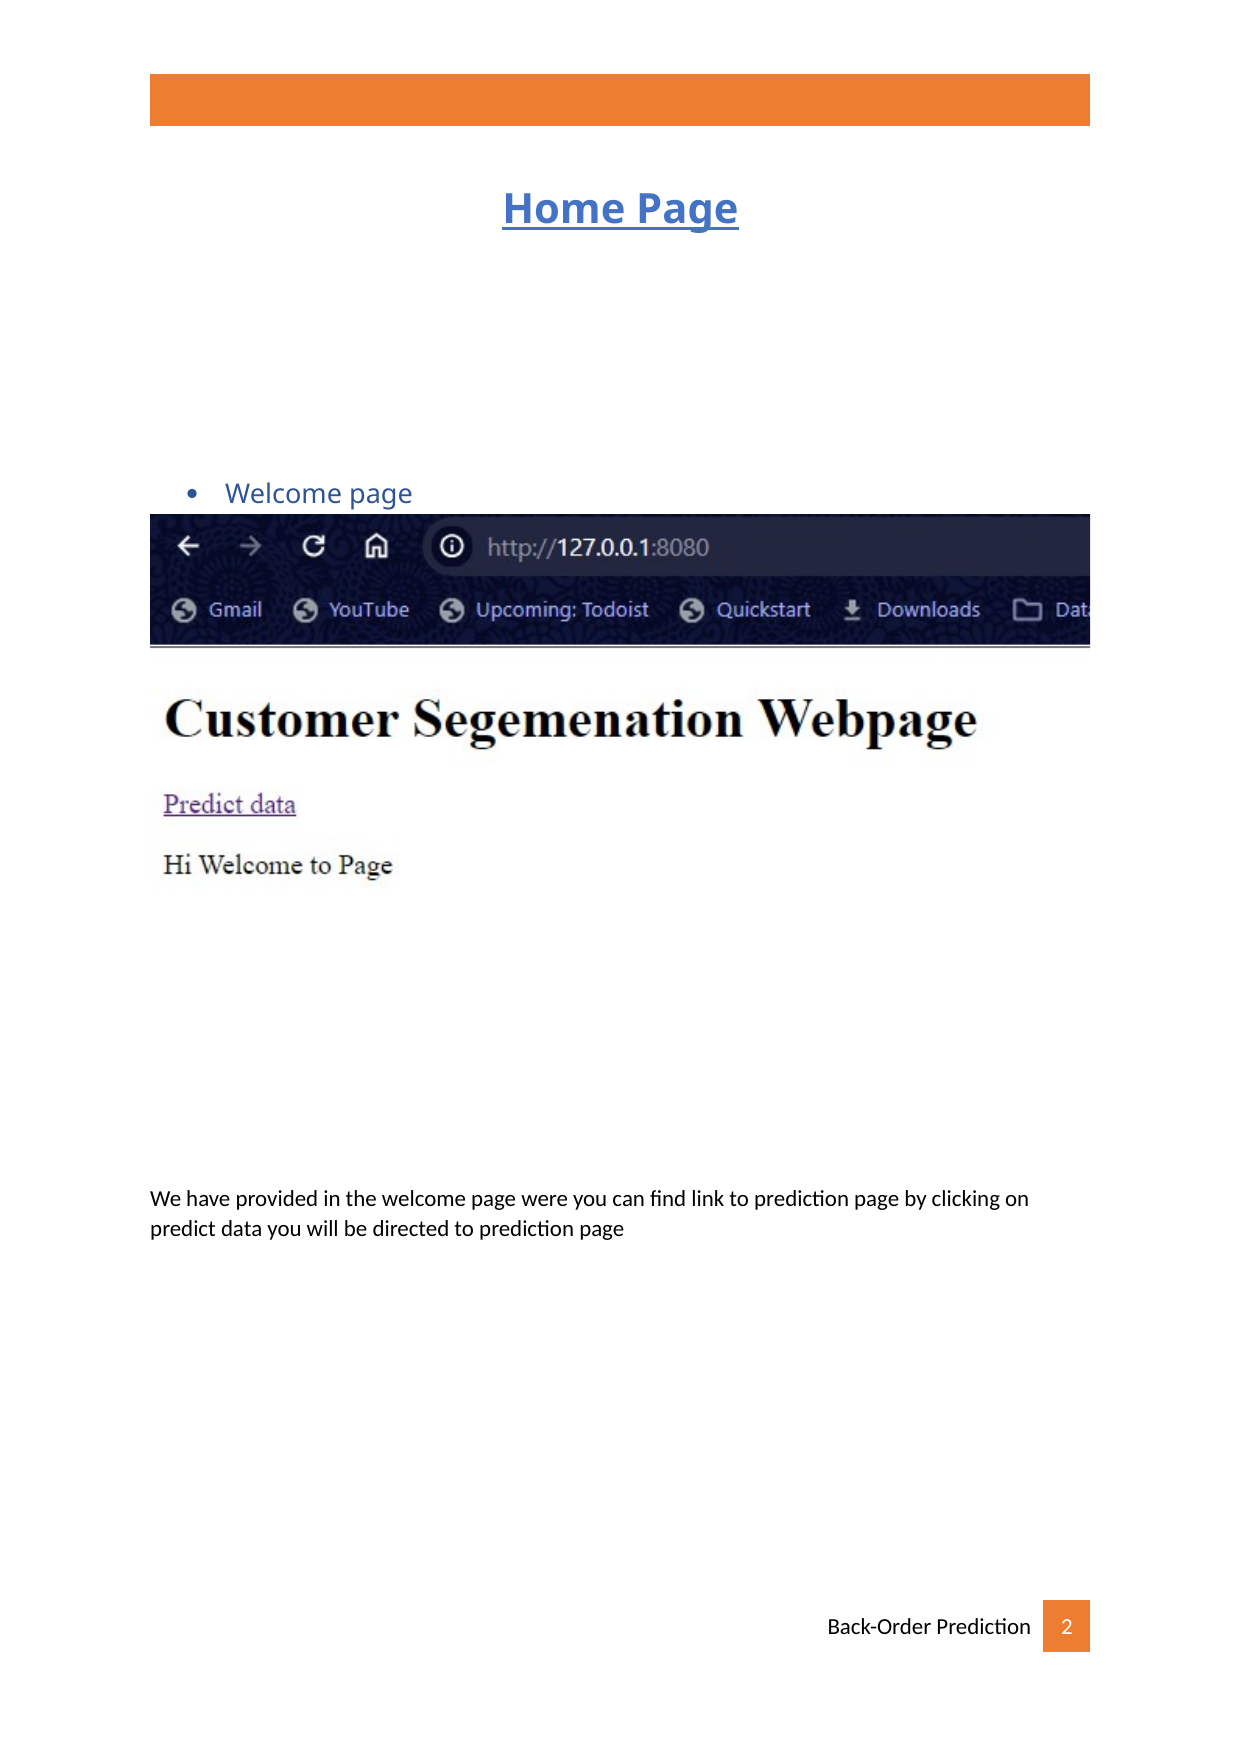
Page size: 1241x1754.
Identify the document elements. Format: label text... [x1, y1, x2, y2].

subtitle Home Page [150, 179, 1090, 236]
subtitle Welcome page [187, 474, 1090, 511]
text We have provided in the welcome page were you can find link to prediction page by clicking on predict data you will be directed to prediction page [150, 1184, 1090, 1242]
picture [150, 514, 1091, 1119]
